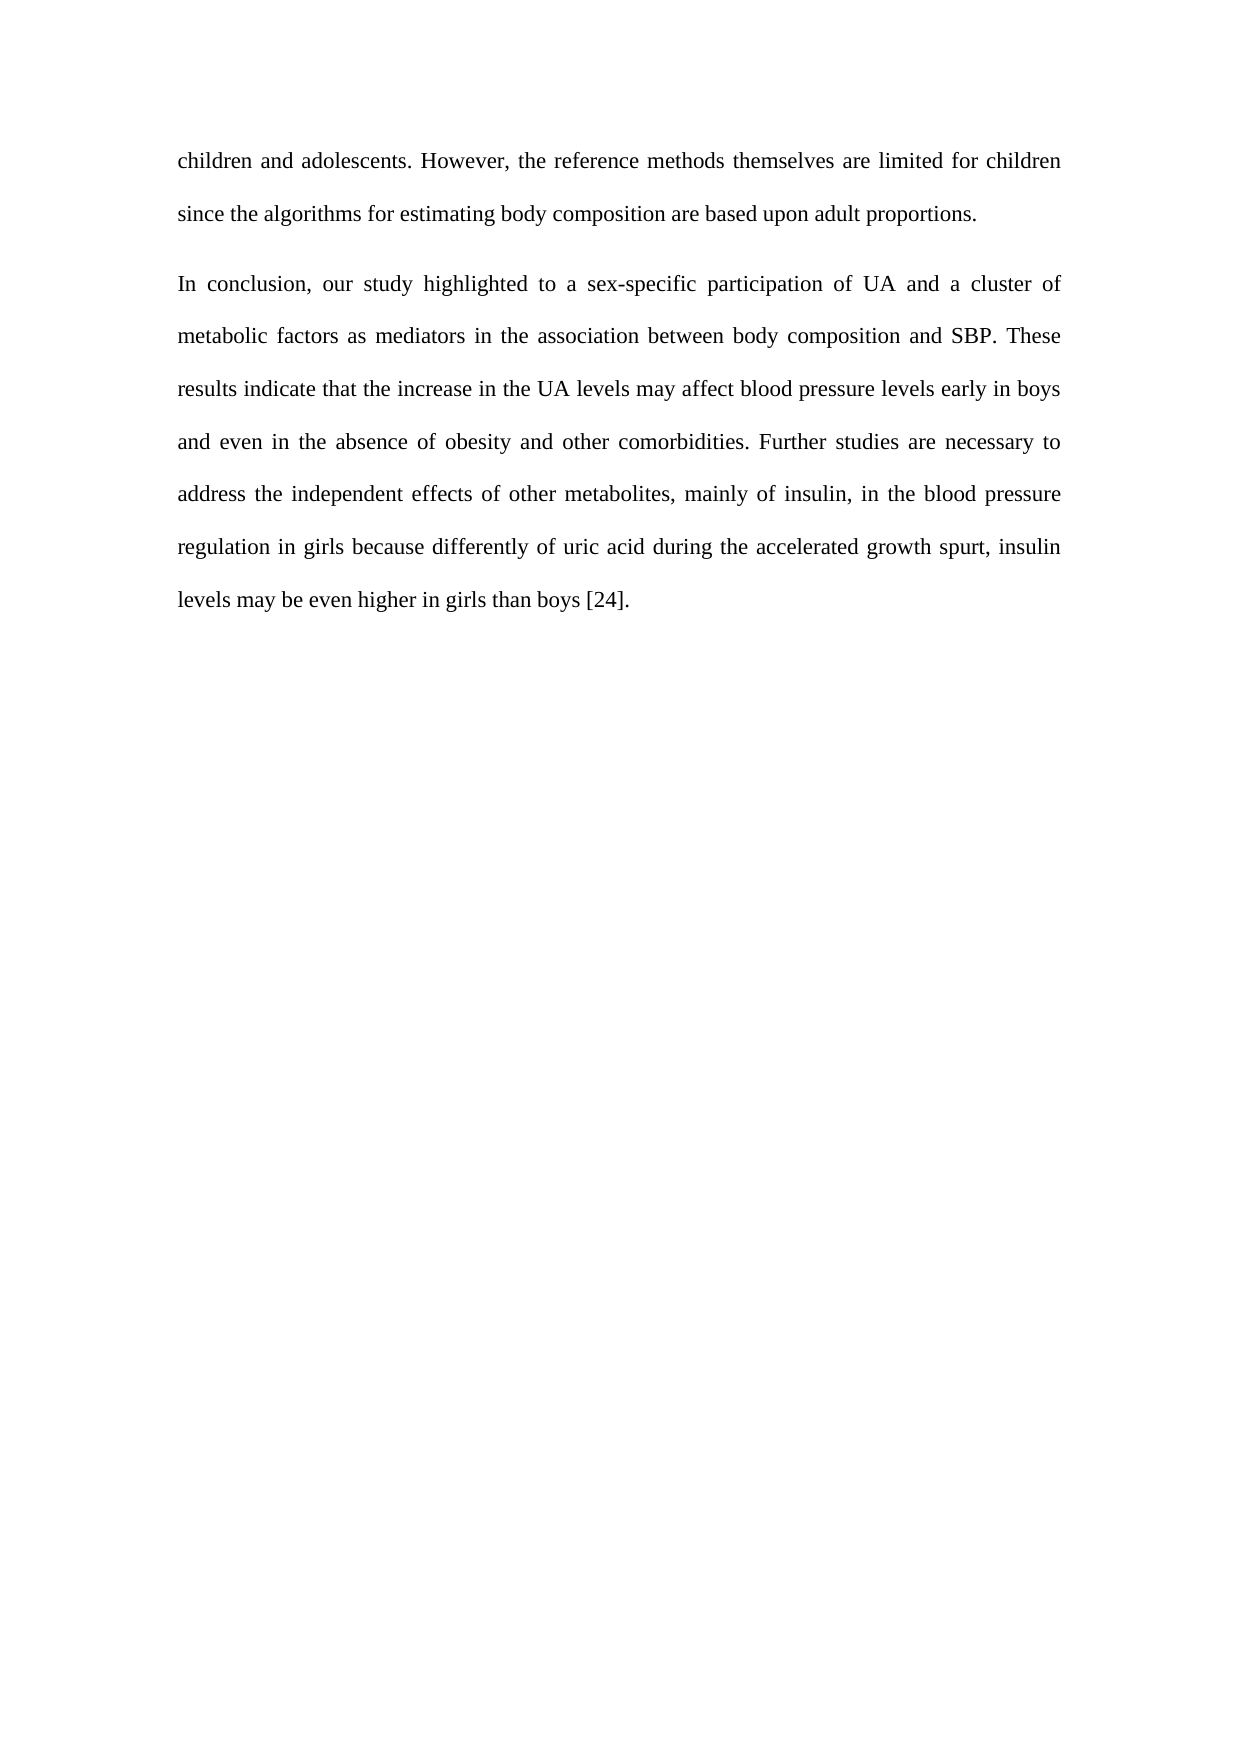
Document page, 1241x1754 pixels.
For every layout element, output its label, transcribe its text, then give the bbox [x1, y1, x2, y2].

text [177, 148, 1063, 227]
text In conclusion, our study highlighted to a sex-specific participation of UA and a cluster of metabolic factors as mediators in the association between body composition and SBP. These results indicate that the increase in the UA levels may affect blood pressure levels early in boys and even in the absence of obesity and other comorbidities. Further studies are necessary to address the independent effects of other metabolites, mainly of insulin, in the blood pressure regulation in girls because differently of uric acid during the accelerated growth spurt, insulin levels may be even higher in girls than boys [24]. [177, 270, 1063, 612]
